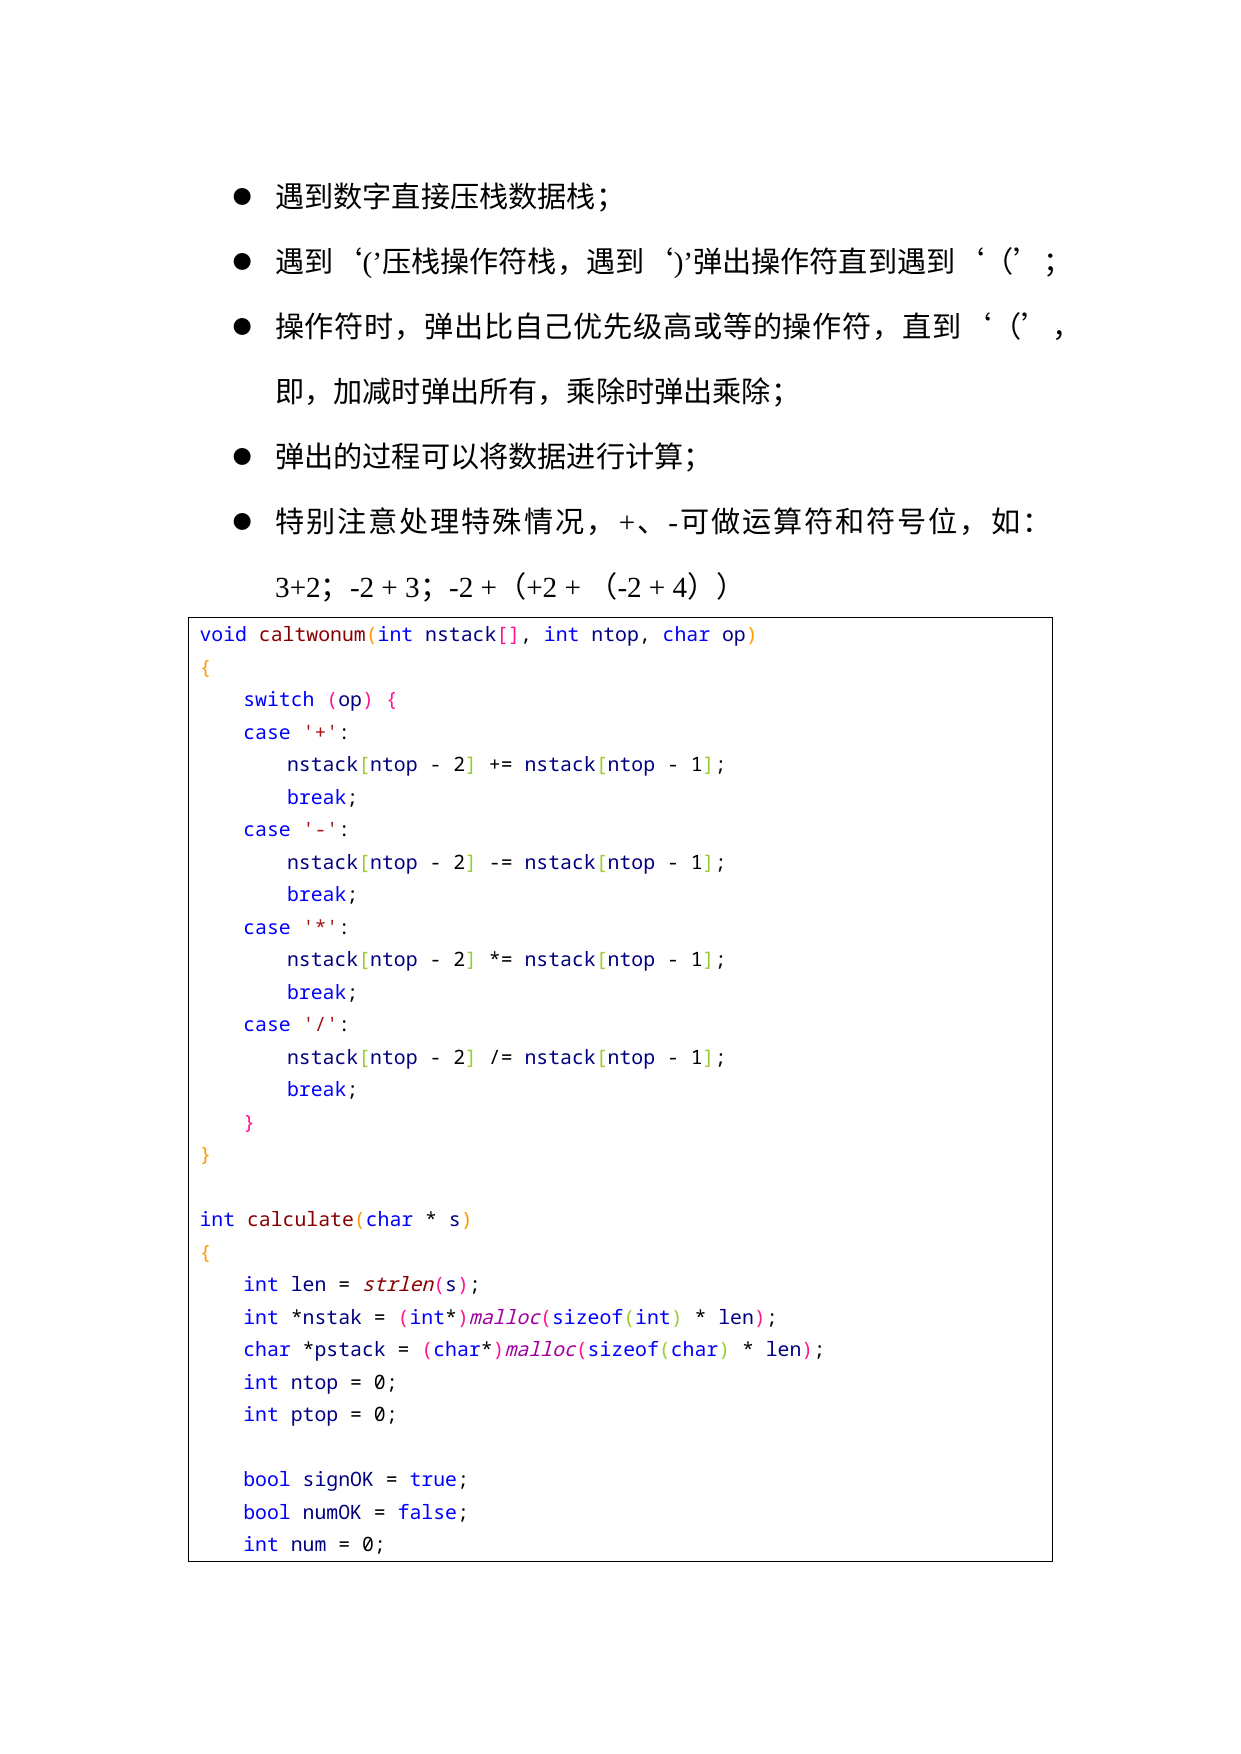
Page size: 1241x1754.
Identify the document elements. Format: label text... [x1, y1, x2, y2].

list 遇到数字直接压栈数据栈； [231, 162, 1053, 227]
list 特别注意处理特殊情况，+、-可做运算符和符号位，如：3+2；-2 + 3；-2 +（+2 + （-2 + 4）） [231, 487, 1053, 617]
list 弹出的过程可以将数据进行计算； [231, 422, 1053, 487]
list 遇到‘(’压栈操作符栈，遇到‘)’弹出操作符直到遇到‘（’； [231, 227, 1053, 292]
list 操作符时，弹出比自己优先级高或等的操作符，直到‘（’，即，加减时弹出所有，乘除时弹出乘除； [231, 292, 1053, 422]
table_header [189, 618, 1052, 1561]
